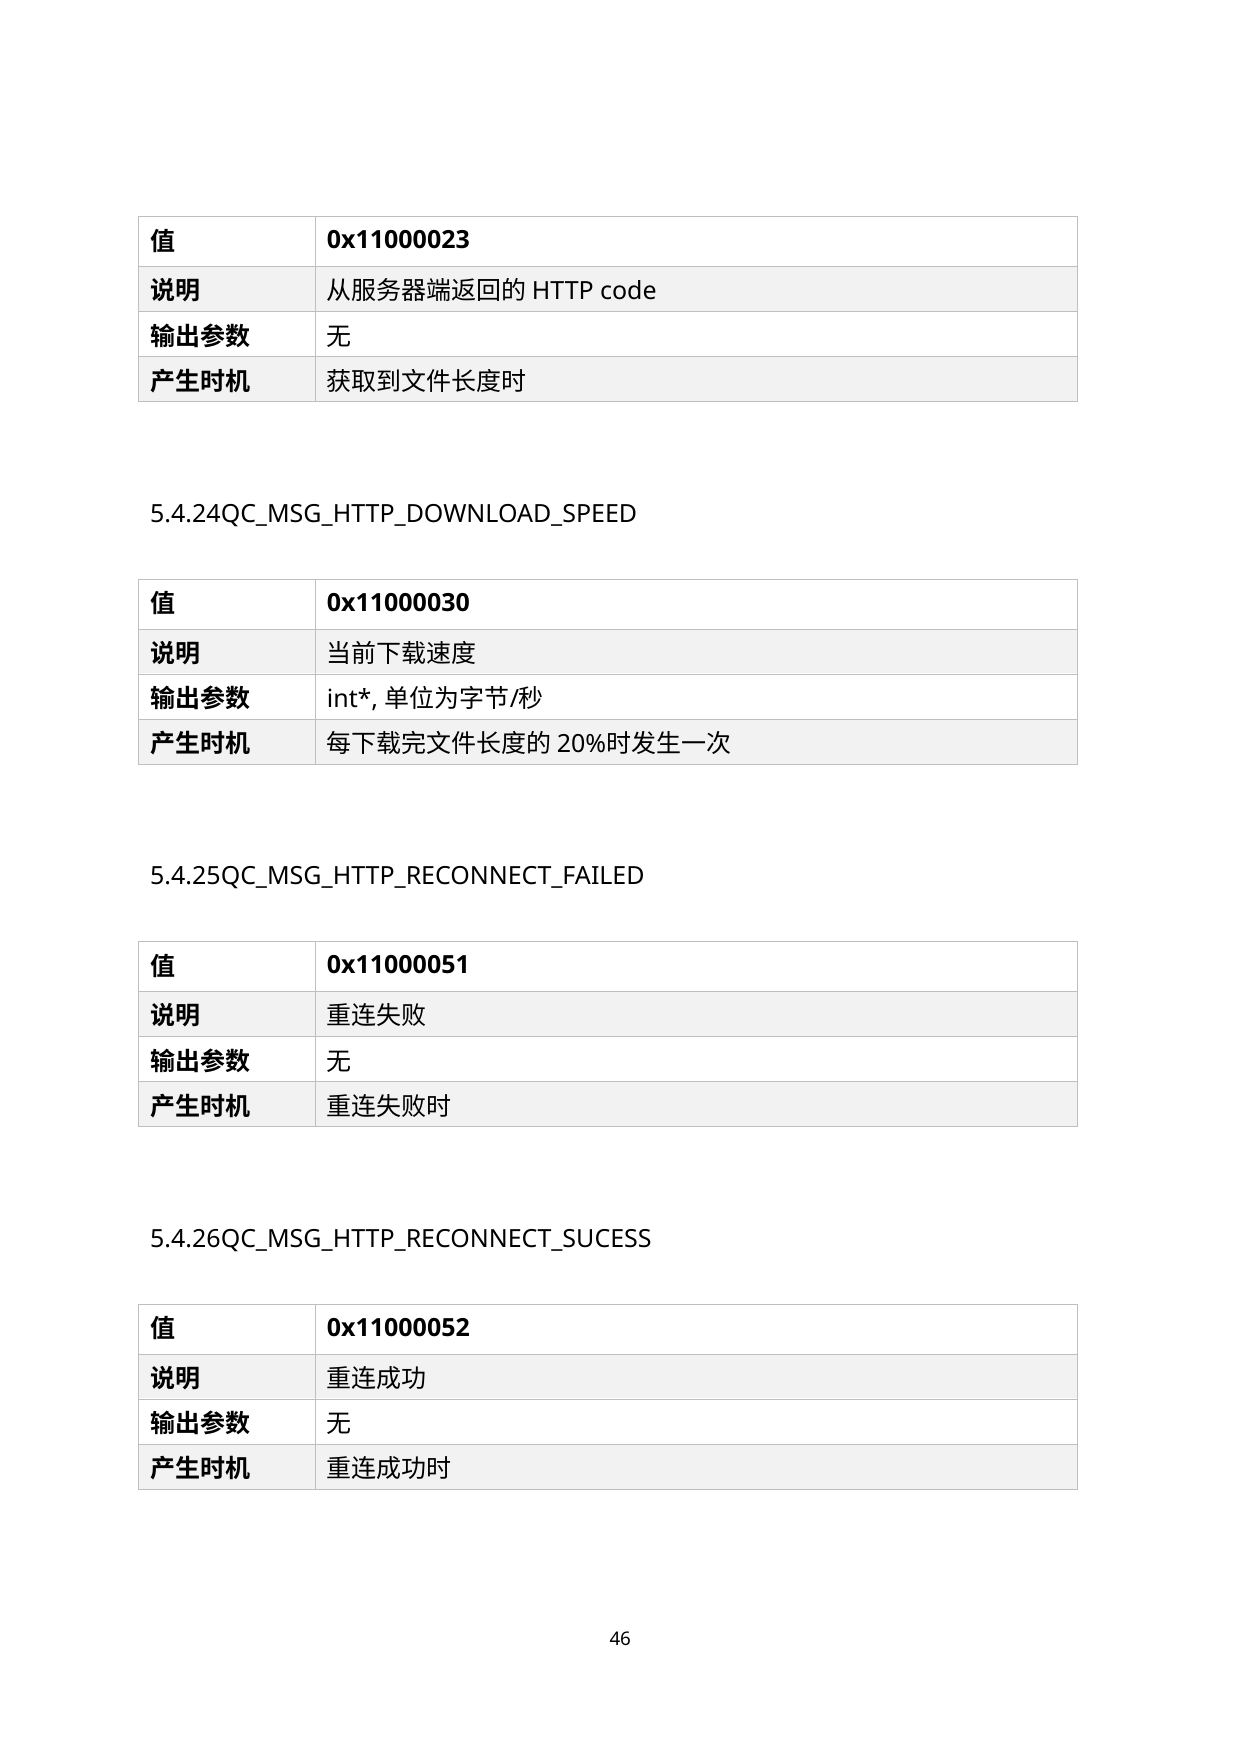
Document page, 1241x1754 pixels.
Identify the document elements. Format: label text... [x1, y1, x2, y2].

table_header 值 [139, 1305, 315, 1353]
table_header 0x11000051 [316, 942, 1077, 991]
table_cell 重连成功时 [316, 1445, 1077, 1489]
table_cell 输出参数 [139, 1037, 315, 1081]
table_cell int*, 单位为字节/秒 [316, 675, 1077, 719]
table_cell 重连成功 [316, 1355, 1077, 1398]
table_cell 从服务器端返回的HTTP code [316, 267, 1077, 311]
table_cell 无 [316, 1400, 1077, 1444]
table_cell 说明 [139, 267, 315, 311]
table_cell 说明 [139, 992, 315, 1036]
table_header 0x11000030 [316, 580, 1077, 628]
table_cell 无 [316, 312, 1077, 356]
text 5.4.25QC_MSG_HTTP_RECONNECT_FAILED [150, 853, 1090, 897]
table_cell 每下载完文件长度的20%时发生一次 [316, 720, 1077, 764]
table_cell 产生时机 [139, 357, 315, 401]
table_cell 说明 [139, 630, 315, 673]
table_cell 输出参数 [139, 312, 315, 356]
table_header 值 [139, 217, 315, 266]
table_header 0x11000023 [316, 217, 1077, 266]
table_cell 获取到文件长度时 [316, 357, 1077, 401]
table_cell 当前下载速度 [316, 630, 1077, 673]
table_cell 产生时机 [139, 1445, 315, 1489]
table_cell 输出参数 [139, 675, 315, 719]
table_cell 重连失败时 [316, 1082, 1077, 1126]
table_cell 产生时机 [139, 720, 315, 764]
table_header 0x11000052 [316, 1305, 1077, 1353]
table_header 值 [139, 580, 315, 628]
table_cell 输出参数 [139, 1400, 315, 1444]
table_cell 产生时机 [139, 1082, 315, 1126]
table_cell 无 [316, 1037, 1077, 1081]
table_cell 重连失败 [316, 992, 1077, 1036]
text 5.4.24QC_MSG_HTTP_DOWNLOAD_SPEED [150, 490, 1090, 534]
table_cell 说明 [139, 1355, 315, 1398]
text 5.4.26QC_MSG_HTTP_RECONNECT_SUCESS [150, 1215, 1090, 1259]
table_header 值 [139, 942, 315, 991]
